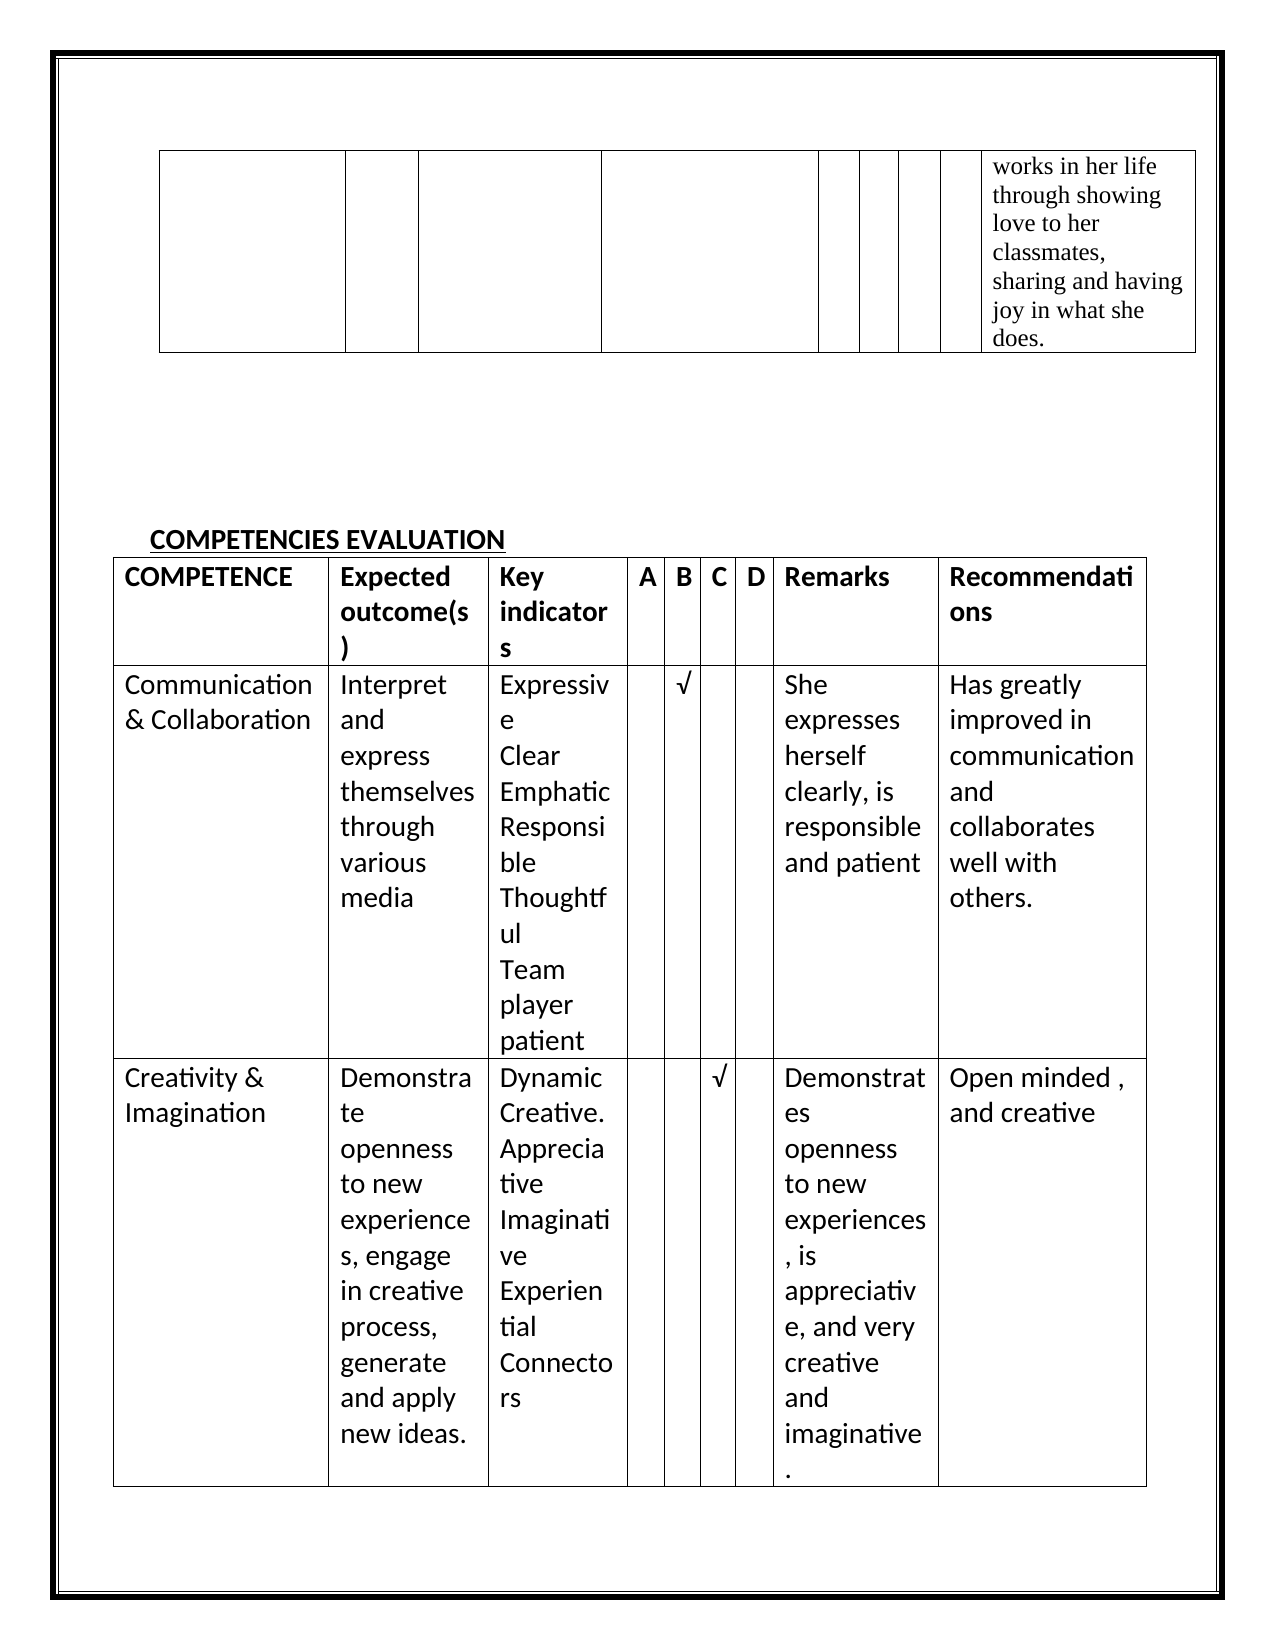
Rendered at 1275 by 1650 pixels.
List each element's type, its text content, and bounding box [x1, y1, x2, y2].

table_cell [819, 151, 859, 352]
table_cell √ [860, 151, 898, 352]
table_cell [982, 151, 1195, 352]
table_cell [701, 666, 735, 1058]
table_cell [419, 151, 601, 352]
table_cell √ [701, 1059, 735, 1486]
table_cell [628, 1059, 664, 1486]
table_cell [941, 151, 981, 352]
text COMPETENCIES EVALUATION [150, 521, 1125, 557]
table_cell Interpret and express themselves through various media [329, 666, 488, 1058]
table_header Recommendations [939, 558, 1146, 665]
table_header D [736, 558, 773, 665]
table_cell [736, 1059, 773, 1486]
table_cell [736, 666, 773, 1058]
table_cell [665, 1059, 700, 1486]
table_header Expected outcome(s) [329, 558, 488, 665]
table_cell Dynamic Creative. Appreciative Imaginative Experiential Connectors [489, 1059, 627, 1486]
table_header COMPETENCE [114, 558, 328, 665]
table_cell Has greatly improved in communication and collaborates well with others. [939, 666, 1146, 1058]
table_cell She expresses herself clearly, is responsible and patient [774, 666, 938, 1058]
table_header C [701, 558, 735, 665]
table_header Key indicators [489, 558, 627, 665]
table_cell [346, 151, 418, 352]
table_header A [628, 558, 664, 665]
table_cell Expressive Clear Emphatic Responsible Thoughtful Team player patient [489, 666, 627, 1058]
table_header Remarks [774, 558, 938, 665]
table_cell Demonstrate openness to new experiences, engage in creative process, generate and apply new ideas. [329, 1059, 488, 1486]
table_header B [665, 558, 700, 665]
table_cell Demonstrates openness to new experiences, is appreciative, and very creative and imaginative. [774, 1059, 938, 1486]
table_cell [899, 151, 940, 352]
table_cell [602, 151, 818, 352]
table_cell Communication & Collaboration [114, 666, 328, 1058]
table_cell Creativity & Imagination [114, 1059, 328, 1486]
table_cell [160, 151, 345, 352]
table_cell [628, 666, 664, 1058]
table_cell Open minded , and creative [939, 1059, 1146, 1486]
table_cell √ [665, 666, 700, 1058]
